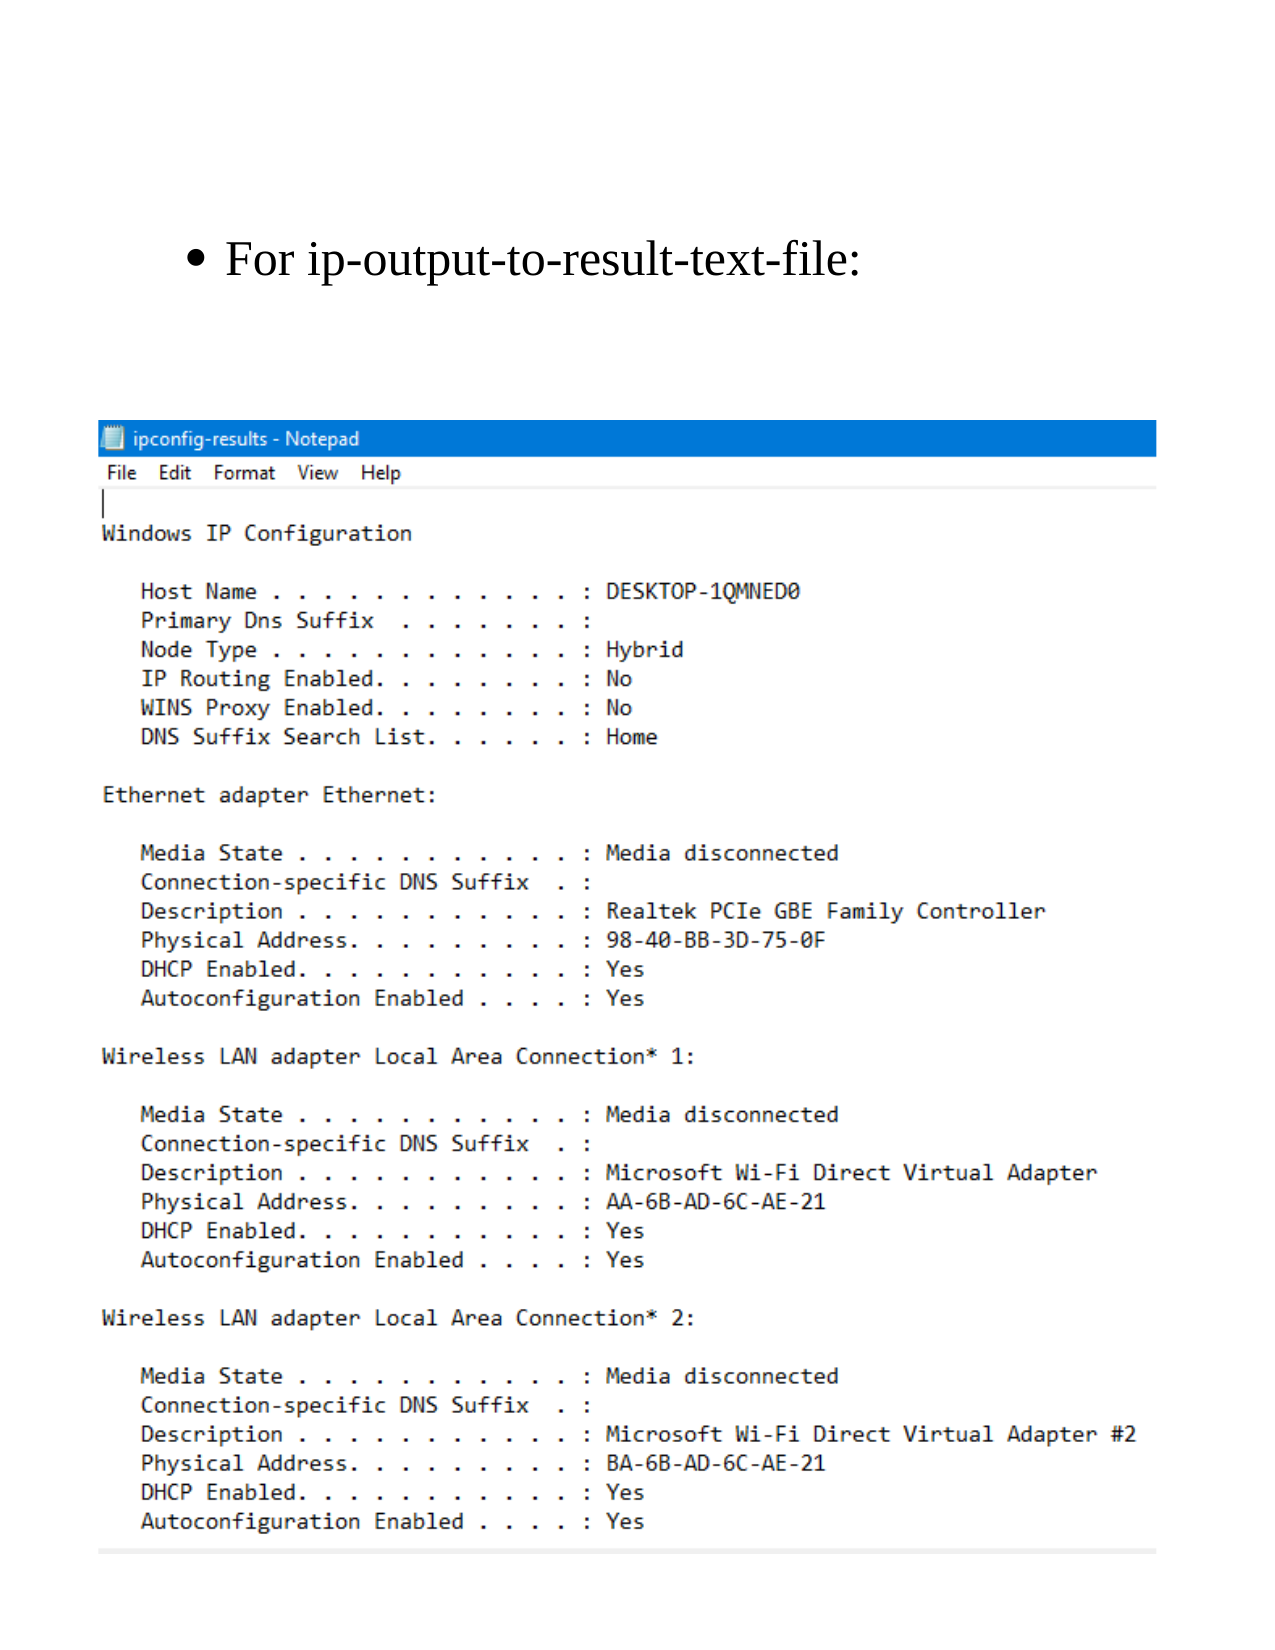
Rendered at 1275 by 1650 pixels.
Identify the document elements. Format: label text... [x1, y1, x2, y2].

picture [96, 420, 1157, 1551]
list For ip-output-to-result-text-file: [187, 229, 1125, 286]
